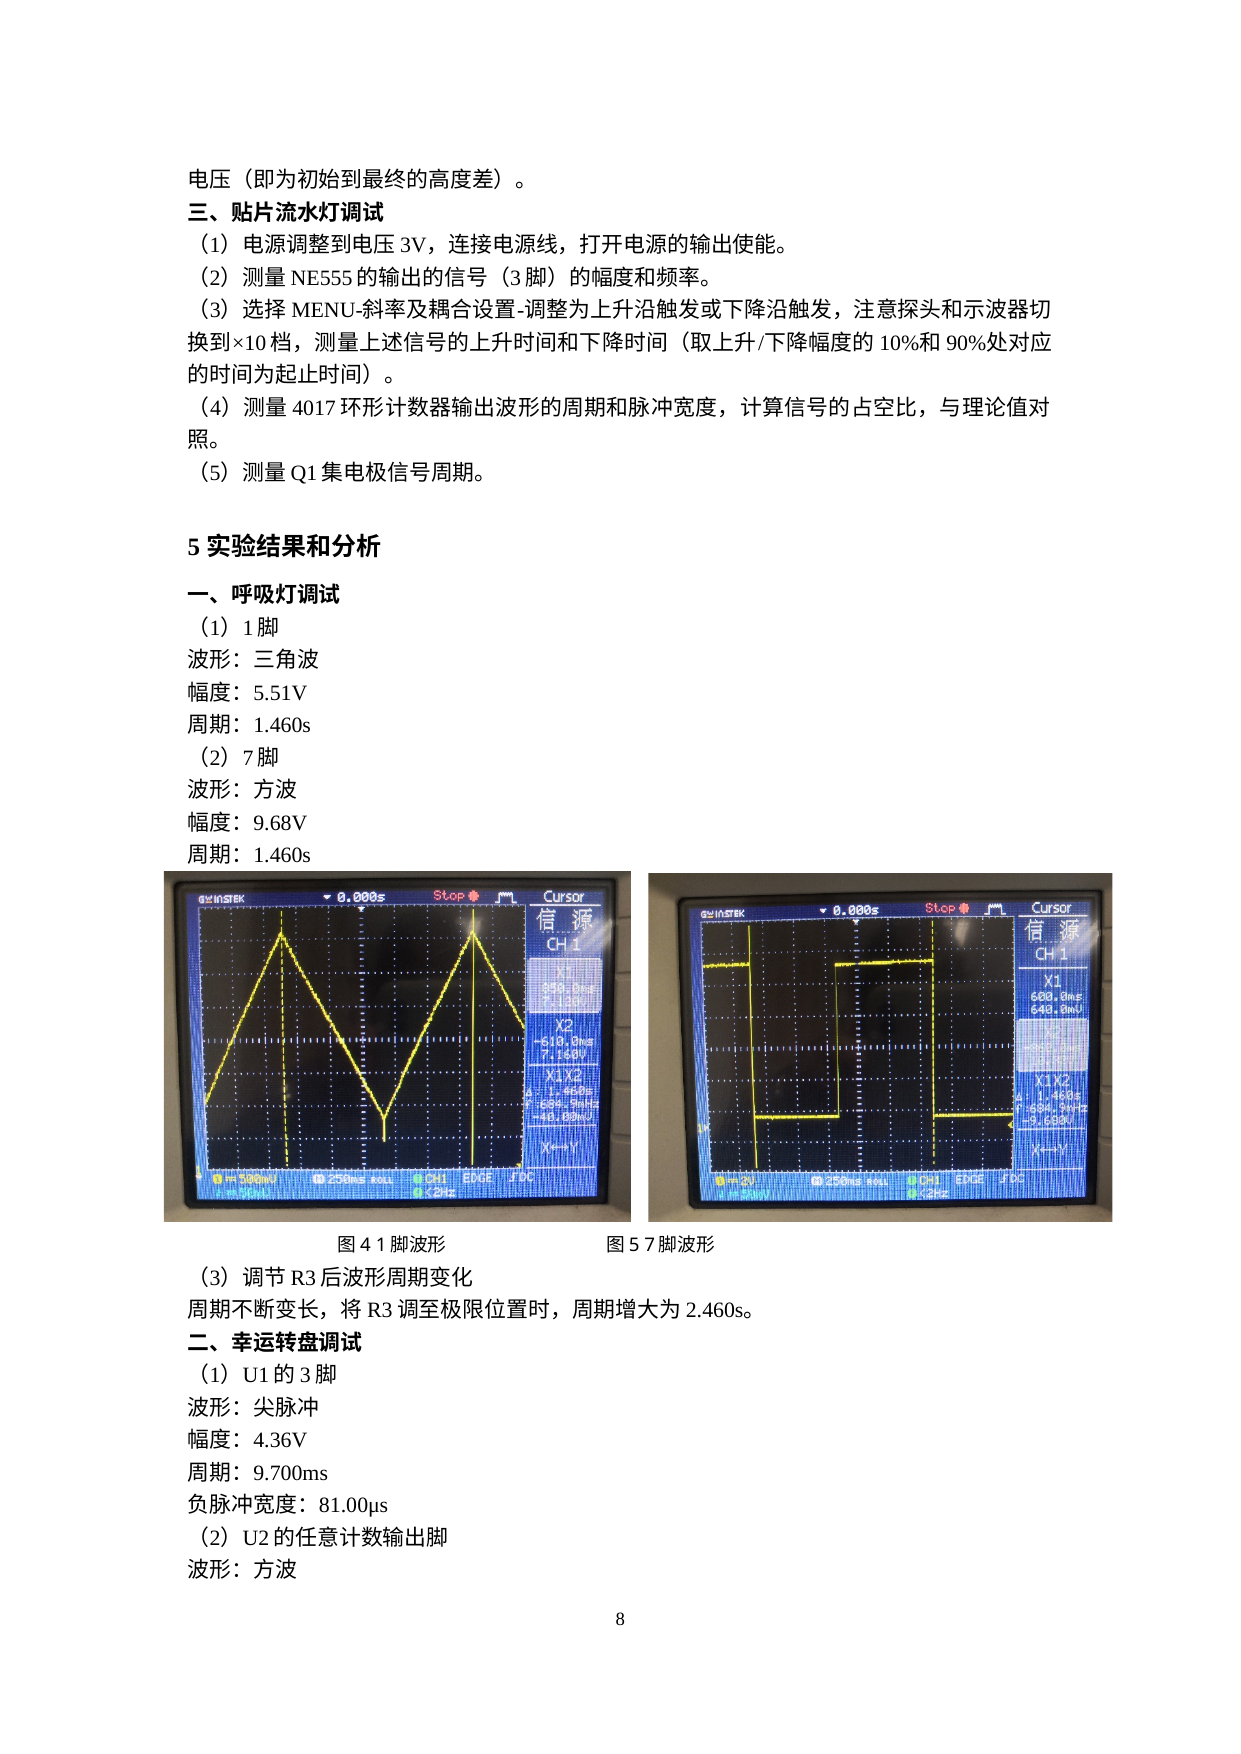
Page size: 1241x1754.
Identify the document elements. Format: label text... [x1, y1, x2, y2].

text （2）7脚 [187, 739, 1053, 772]
text （1）1脚 [187, 609, 1053, 642]
text （2）U2的任意计数输出脚 [187, 1519, 1053, 1552]
text 幅度：9.68V [187, 804, 1053, 837]
text 波形：方波 [187, 772, 1053, 804]
text （5）测量Q1集电极信号周期。 [187, 454, 1053, 487]
picture [163, 871, 631, 1222]
text （1）U1的3脚 [187, 1357, 1053, 1389]
text 周期：1.460s [187, 837, 1053, 869]
text （3）调节R3后波形周期变化 [187, 1259, 1053, 1292]
text 幅度：4.36V [187, 1422, 1053, 1454]
text （4）测量4017环形计数器输出波形的周期和脉冲宽度，计算信号的占空比，与理论值对照。 [187, 389, 1053, 454]
text （1）电源调整到电压3V，连接电源线，打开电源的输出使能。 [187, 227, 1053, 259]
text 周期：9.700ms [187, 1454, 1053, 1487]
picture [648, 873, 1113, 1222]
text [187, 162, 1053, 194]
text 负脉冲宽度：81.00μs [187, 1487, 1053, 1519]
text 三、贴片流水灯调试 [187, 194, 1053, 227]
text 波形：方波 [187, 1552, 1053, 1584]
text 幅度：5.51V [187, 674, 1053, 707]
text 5 实验结果和分析 [187, 512, 1053, 577]
text （3）选择MENU-斜率及耦合设置-调整为上升沿触发或下降沿触发，注意探头和示波器切换到×10档，测量上述信号的上升时间和下降时间（取上升/下降幅度的10%和90%处对应的时间为起止时间）。 [187, 292, 1053, 389]
text 波形：尖脉冲 [187, 1389, 1053, 1422]
text 周期：1.460s [187, 707, 1053, 739]
text 一、呼吸灯调试 [187, 577, 1053, 609]
text 二、幸运转盘调试 [187, 1324, 1053, 1357]
text 波形：三角波 [187, 642, 1053, 674]
text 周期不断变长，将R3调至极限位置时，周期增大为2.460s。 [187, 1292, 1053, 1324]
text （2）测量NE555的输出的信号（3脚）的幅度和频率。 [187, 259, 1053, 292]
